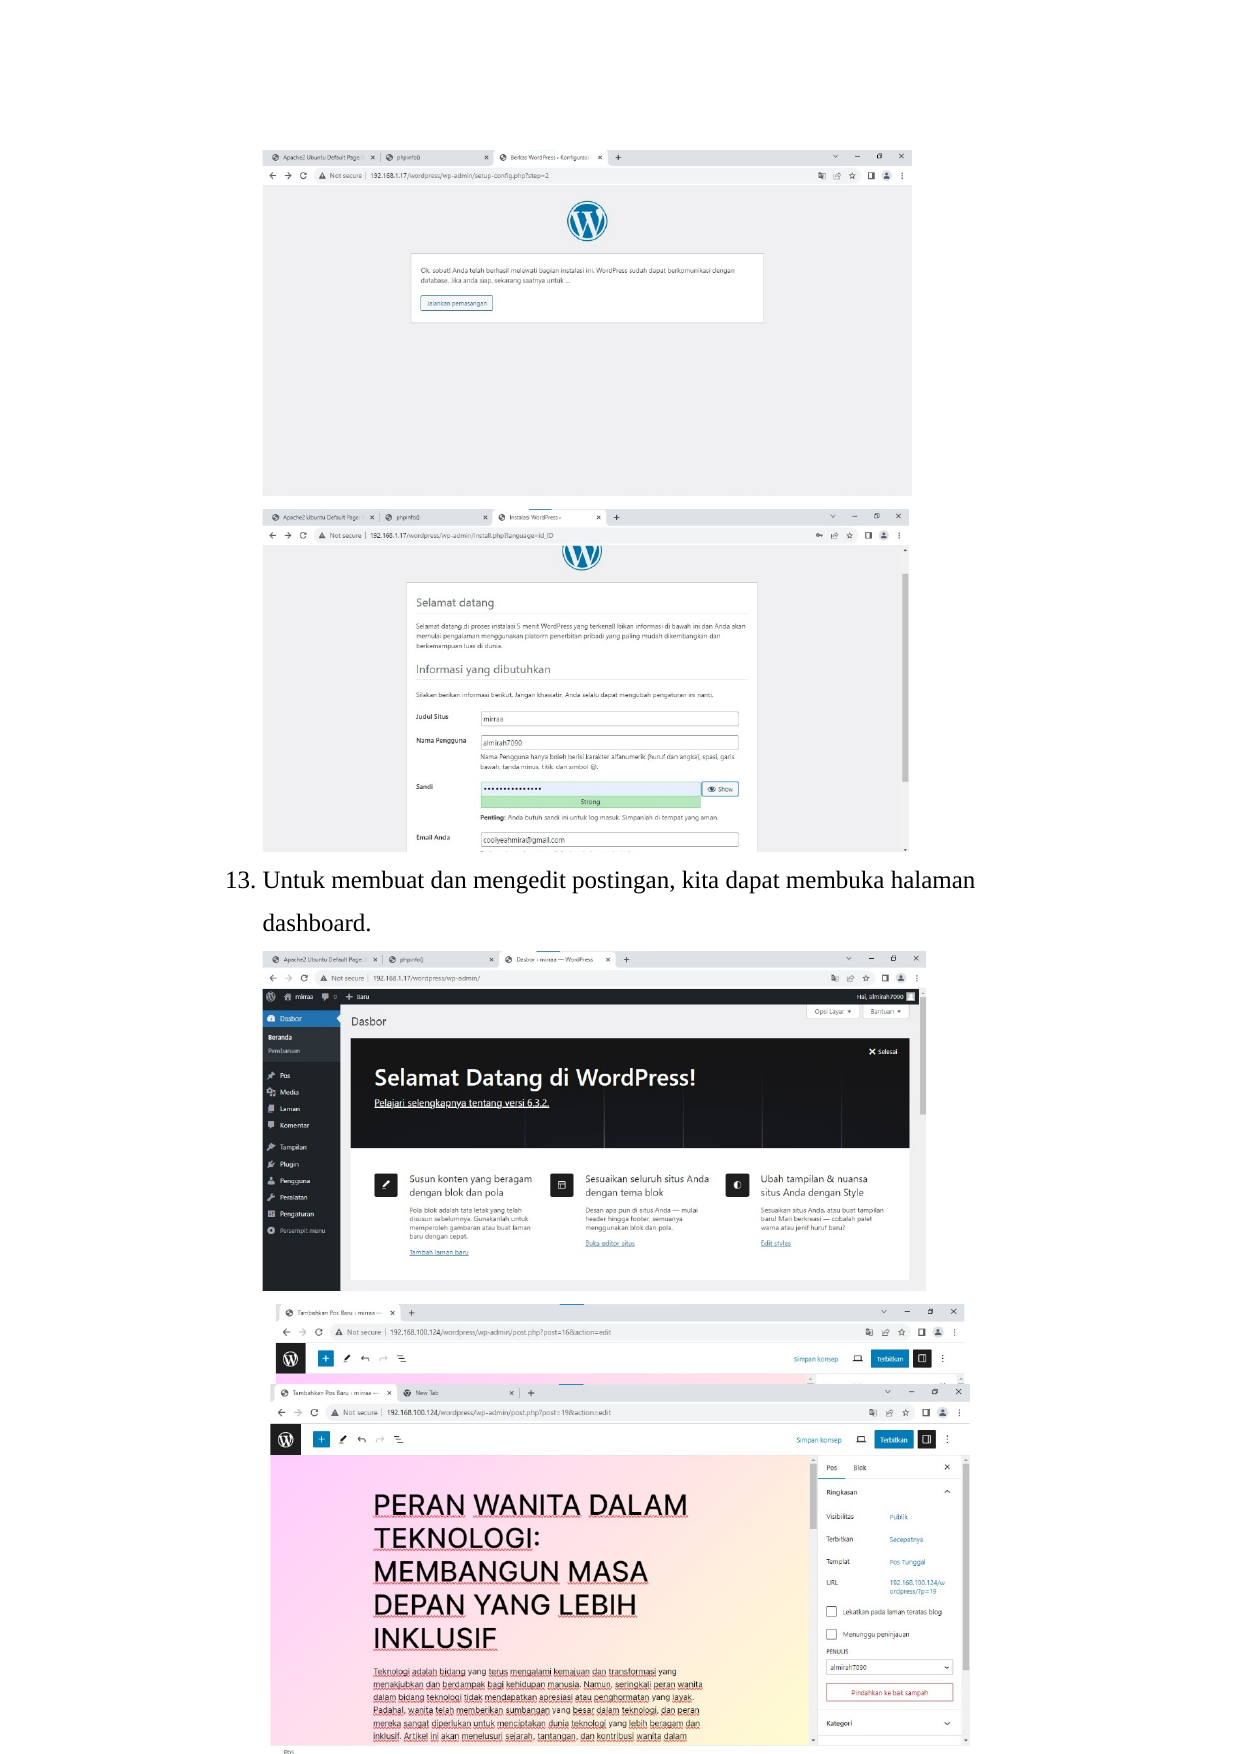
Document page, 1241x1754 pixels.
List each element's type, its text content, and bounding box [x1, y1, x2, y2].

list Untuk membuat dan mengedit postingan, kita dapat membuka halaman dashboard. [225, 865, 1090, 937]
picture [270, 1304, 970, 1754]
picture [262, 509, 909, 852]
picture [262, 150, 912, 496]
picture [262, 951, 927, 1291]
